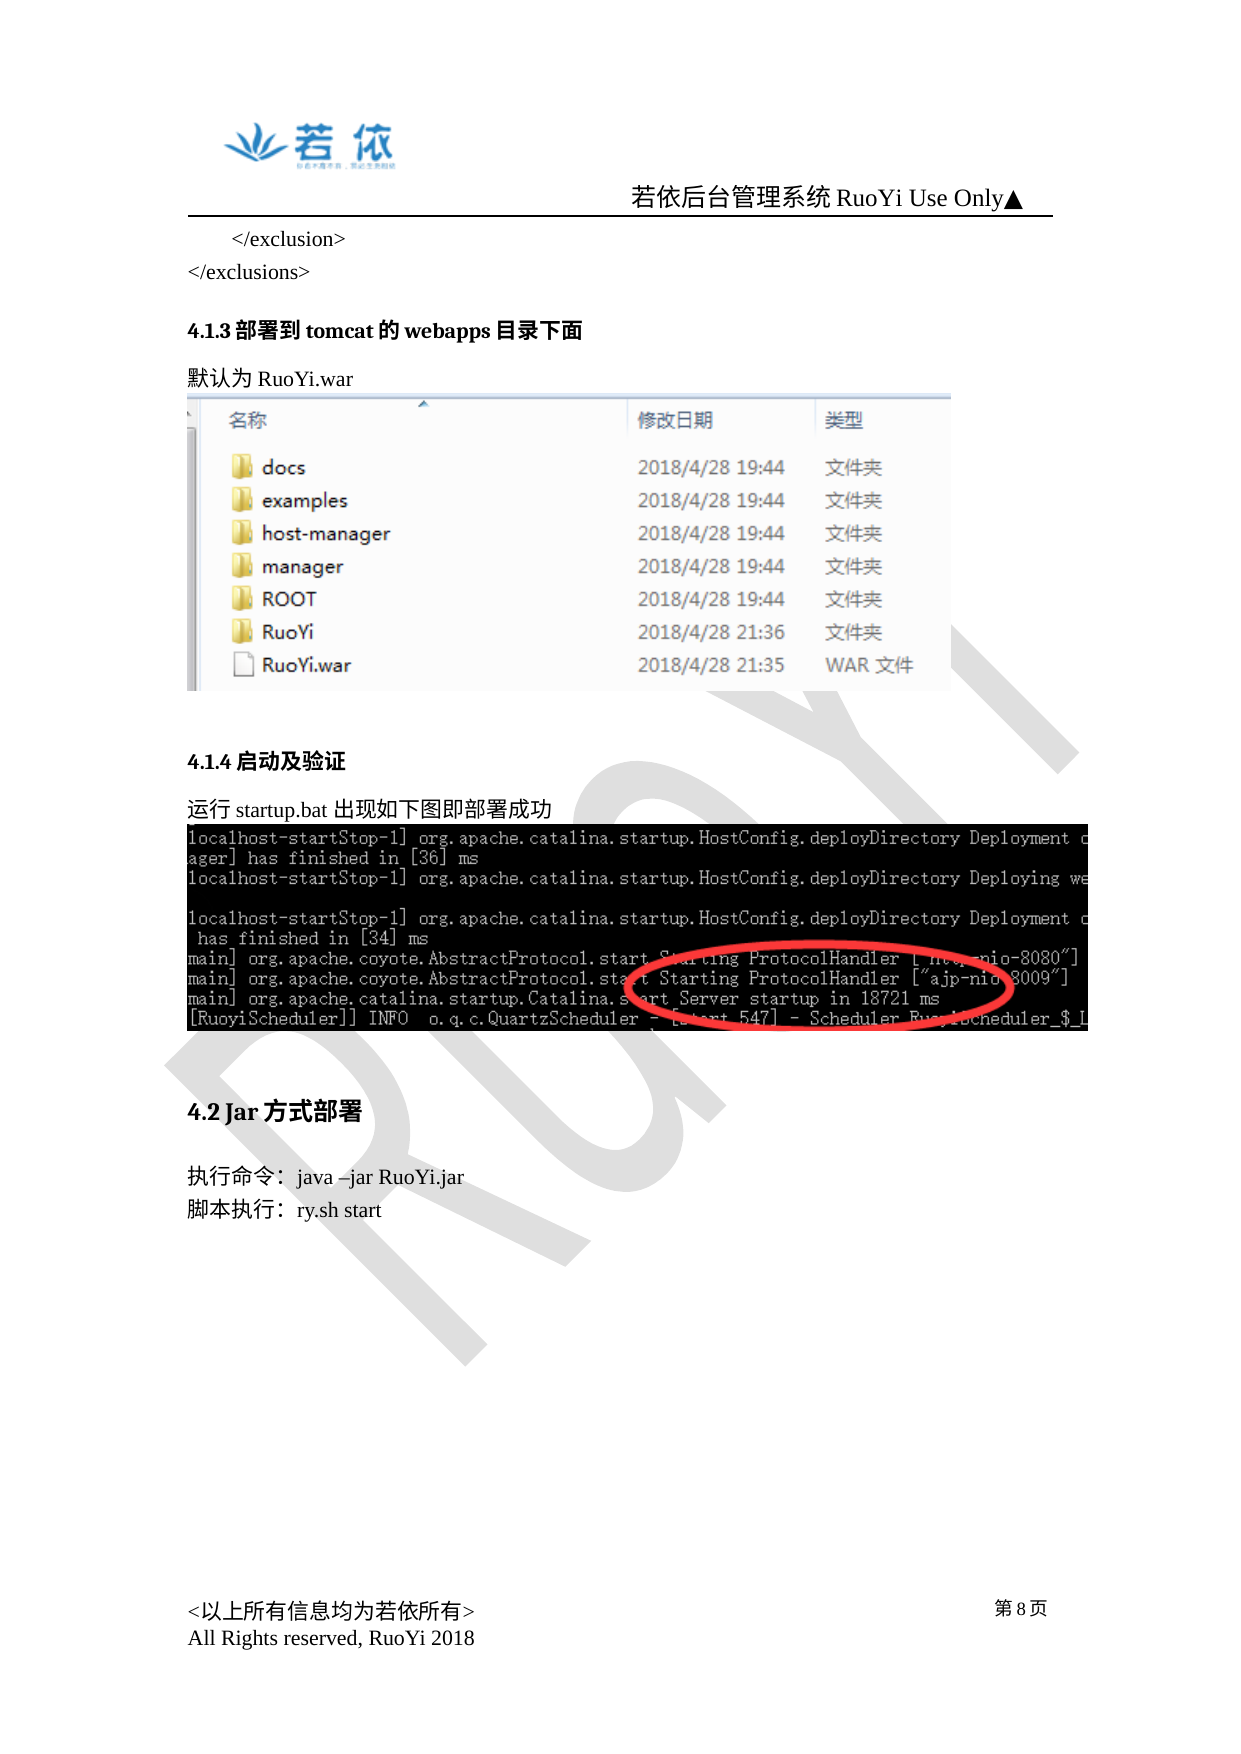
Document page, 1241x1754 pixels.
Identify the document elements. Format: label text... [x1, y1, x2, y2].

subtitle 4.1.3 部署到tomcat的webapps目录下面 [187, 313, 1053, 345]
picture [187, 393, 951, 691]
text </exclusions> [187, 255, 1053, 288]
text </exclusion> [187, 223, 1053, 255]
picture [217, 88, 407, 206]
text 运行startup.bat 出现如下图即部署成功 [187, 792, 1053, 824]
text 默认为RuoYi.war [187, 361, 1053, 393]
text 执行命令：java –jar RuoYi.jar [187, 1159, 1053, 1191]
picture [187, 824, 1088, 1031]
text 脚本执行：ry.sh start [187, 1191, 1053, 1224]
subtitle 4.1.4 启动及验证 [187, 743, 1053, 776]
subtitle 4.2 Jar方式部署 [187, 1077, 1053, 1142]
